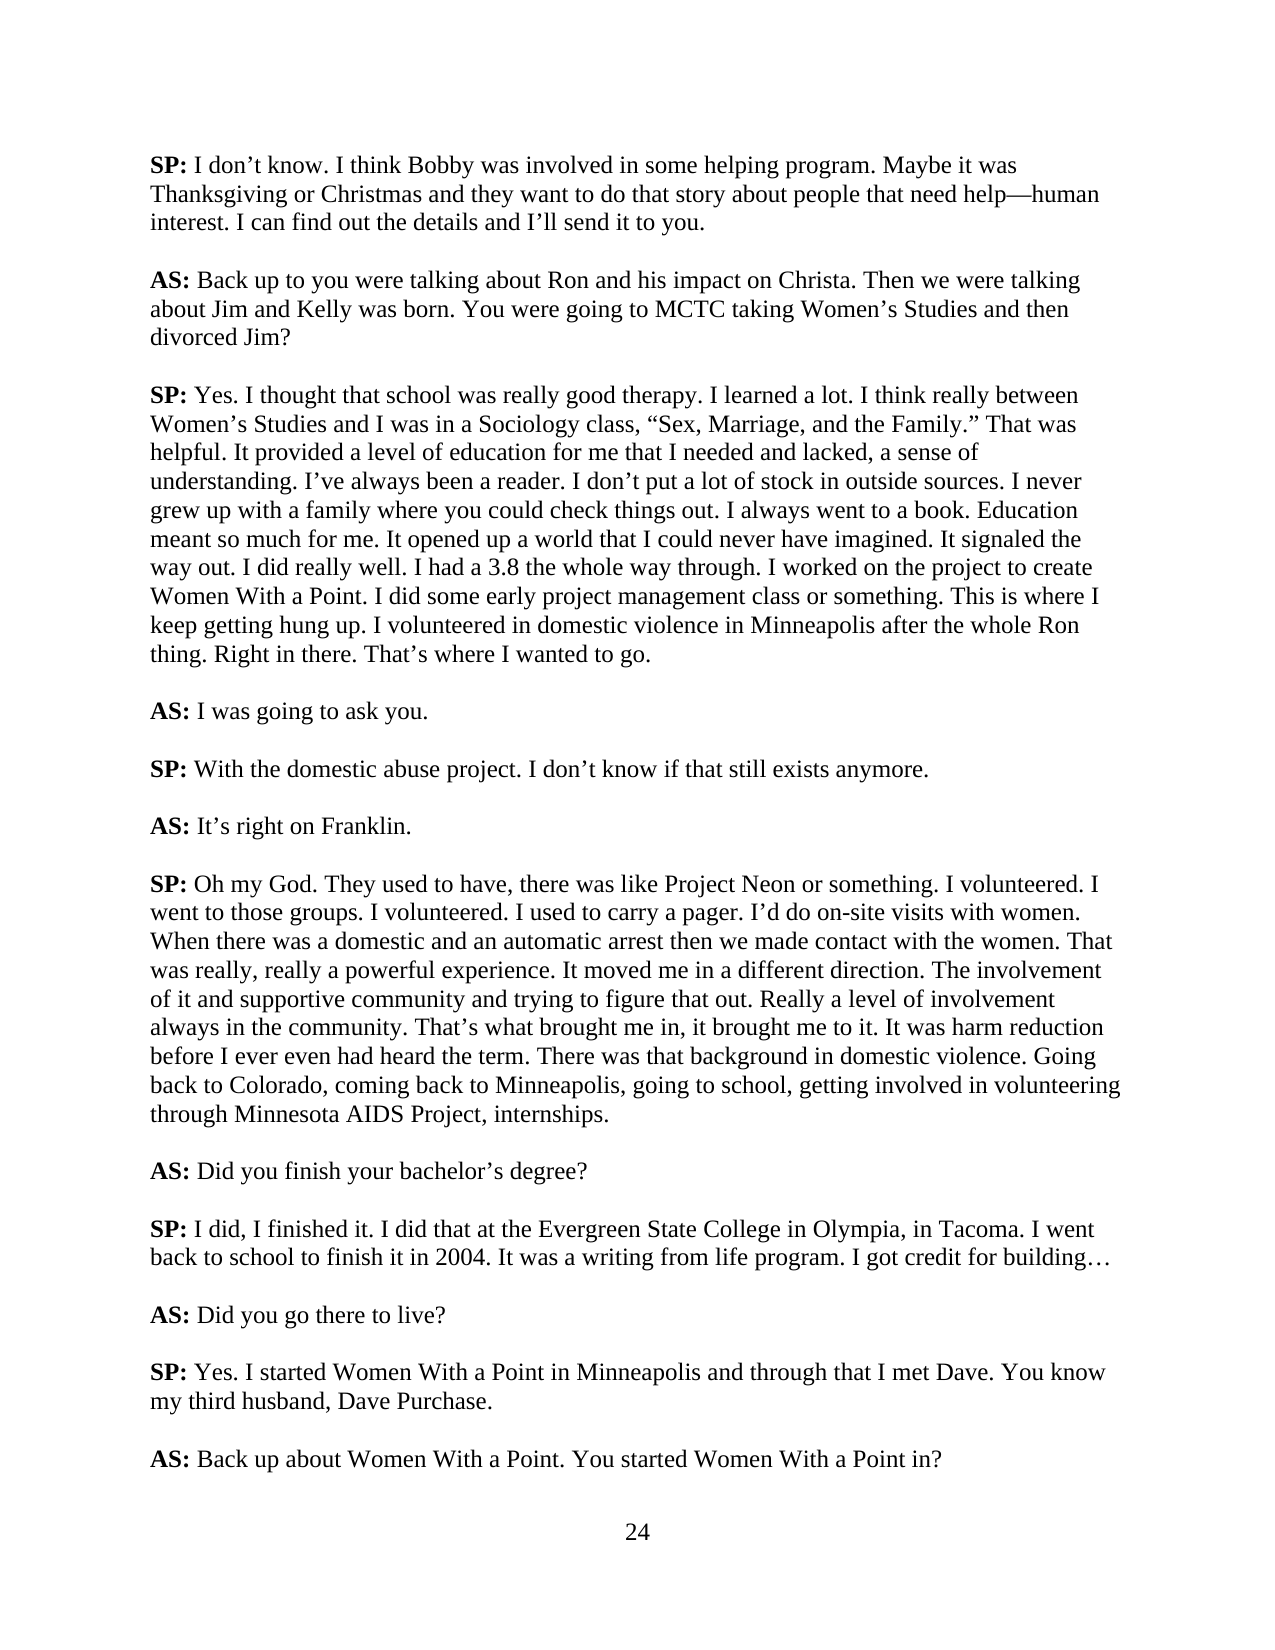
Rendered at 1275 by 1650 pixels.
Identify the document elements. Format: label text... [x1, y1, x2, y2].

text SP: Yes. I thought that school was really good therapy. I learned a lot. I think really between Women’s Studies and I was in a Sociology class, “Sex, Marriage, and the Family.” That was helpful. It provided a level of education for me that I needed and lacked, a sense of understanding. I’ve always been a reader. I don’t put a lot of stock in outside sources. I never grew up with a family where you could check things out. I always went to a book. Education meant so much for me. It opened up a world that I could never have imagined. It signaled the way out. I did really well. I had a 3.8 the whole way through. I worked on the project to create Women With a Point. I did some early project management class or something. This is where I keep getting hung up. I volunteered in domestic violence in Minneapolis after the whole Ron thing. Right in there. That’s where I wanted to go. [150, 380, 1125, 667]
text SP: I don’t know. I think Bobby was involved in some helping program. Maybe it was Thanksgiving or Christmas and they want to do that story about people that need help—human interest. I can find out the details and I’ll send it to you. [150, 150, 1125, 236]
text AS: Did you finish your bachelor’s degree? [150, 1156, 1125, 1185]
text AS: Back up about Women With a Point. You started Women With a Point in? [150, 1444, 1125, 1472]
text SP: With the domestic abuse project. I don’t know if that still exists anymore. [150, 754, 1125, 782]
text AS: Did you go there to live? [150, 1300, 1125, 1329]
text SP: Yes. I started Women With a Point in Minneapolis and through that I met Dave. You know my third husband, Dave Purchase. [150, 1357, 1125, 1415]
text SP: I did, I finished it. I did that at the Evergreen State College in Olympia, in Tacoma. I went back to school to finish it in 2004. It was a writing from life program. I got credit for building… [150, 1214, 1125, 1271]
text SP: Oh my God. They used to have, there was like Project Neon or something. I volunteered. I went to those groups. I volunteered. I used to carry a pager. I’d do on-site visits with women. When there was a domestic and an automatic arrest then we made contact with the women. That was really, really a powerful experience. It moved me in a different direction. The involvement of it and supportive community and trying to figure that out. Really a level of involvement always in the community. That’s what brought me in, it brought me to it. It was harm reduction before I ever even had heard the term. There was that background in domestic violence. Going back to Colorado, coming back to Minneapolis, going to school, getting involved in volunteering through Minnesota AIDS Project, internships. [150, 869, 1125, 1127]
text AS: I was going to ask you. [150, 696, 1125, 725]
text AS: It’s right on Franklin. [150, 811, 1125, 840]
text AS: Back up to you were talking about Ron and his impact on Christa. Then we were talking about Jim and Kelly was born. You were going to MCTC taking Women’s Studies and then divorced Jim? [150, 265, 1125, 351]
